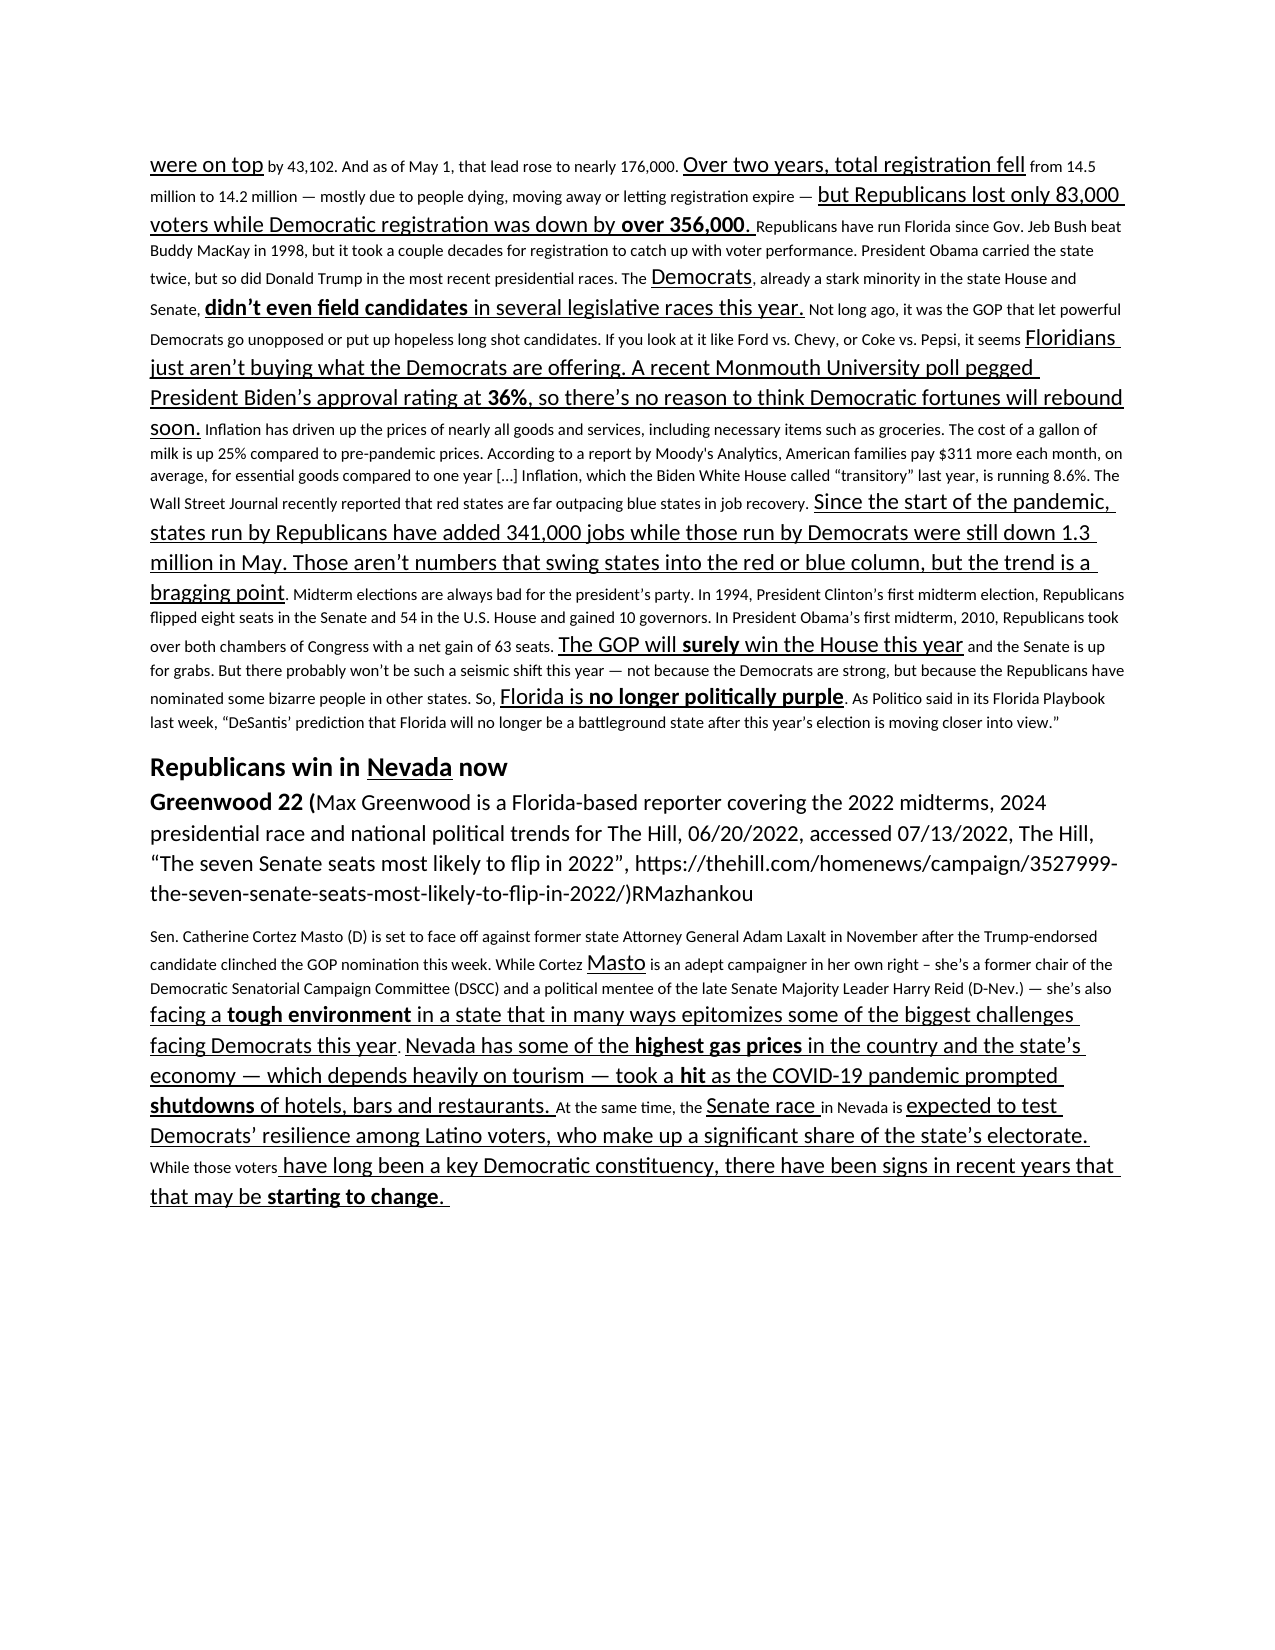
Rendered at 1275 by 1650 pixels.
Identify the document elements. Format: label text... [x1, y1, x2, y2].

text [150, 150, 1125, 732]
text Greenwood 22 (Max Greenwood is a Florida-based reporter covering the 2022 midterms, 2024 presidential race and national political trends for The Hill, 06/20/2022, accessed 07/13/2022, The Hill, “The seven Senate seats most likely to flip in 2022”, https://thehill.com/homenews/campaign/3527999-the-seven-senate-seats-most-likely-to-flip-in-2022/)RMazhankou [150, 786, 1125, 907]
subtitle Republicans win in Nevada now [150, 750, 1125, 783]
text Sen. Catherine Cortez Masto (D) is set to face off against former state Attorney General Adam Laxalt in November after the Trump-endorsed candidate clinched the GOP nomination this week. While Cortez Masto is an adept campaigner in her own right – she’s a former chair of the Democratic Senatorial Campaign Committee (DSCC) and a political mentee of the late Senate Majority Leader Harry Reid (D-Nev.) — she’s also facing a tough environment in a state that in many ways epitomizes some of the biggest challenges facing Democrats this year. Nevada has some of the highest gas prices in the country and the state’s economy — which depends heavily on tourism — took a hit as the COVID-19 pandemic prompted shutdowns of hotels, bars and restaurants. At the same time, the Senate race in Nevada is expected to test Democrats’ resilience among Latino voters, who make up a significant share of the state’s electorate. While those voters have long been a key Democratic constituency, there have been signs in recent years that that may be starting to change. [150, 926, 1125, 1210]
